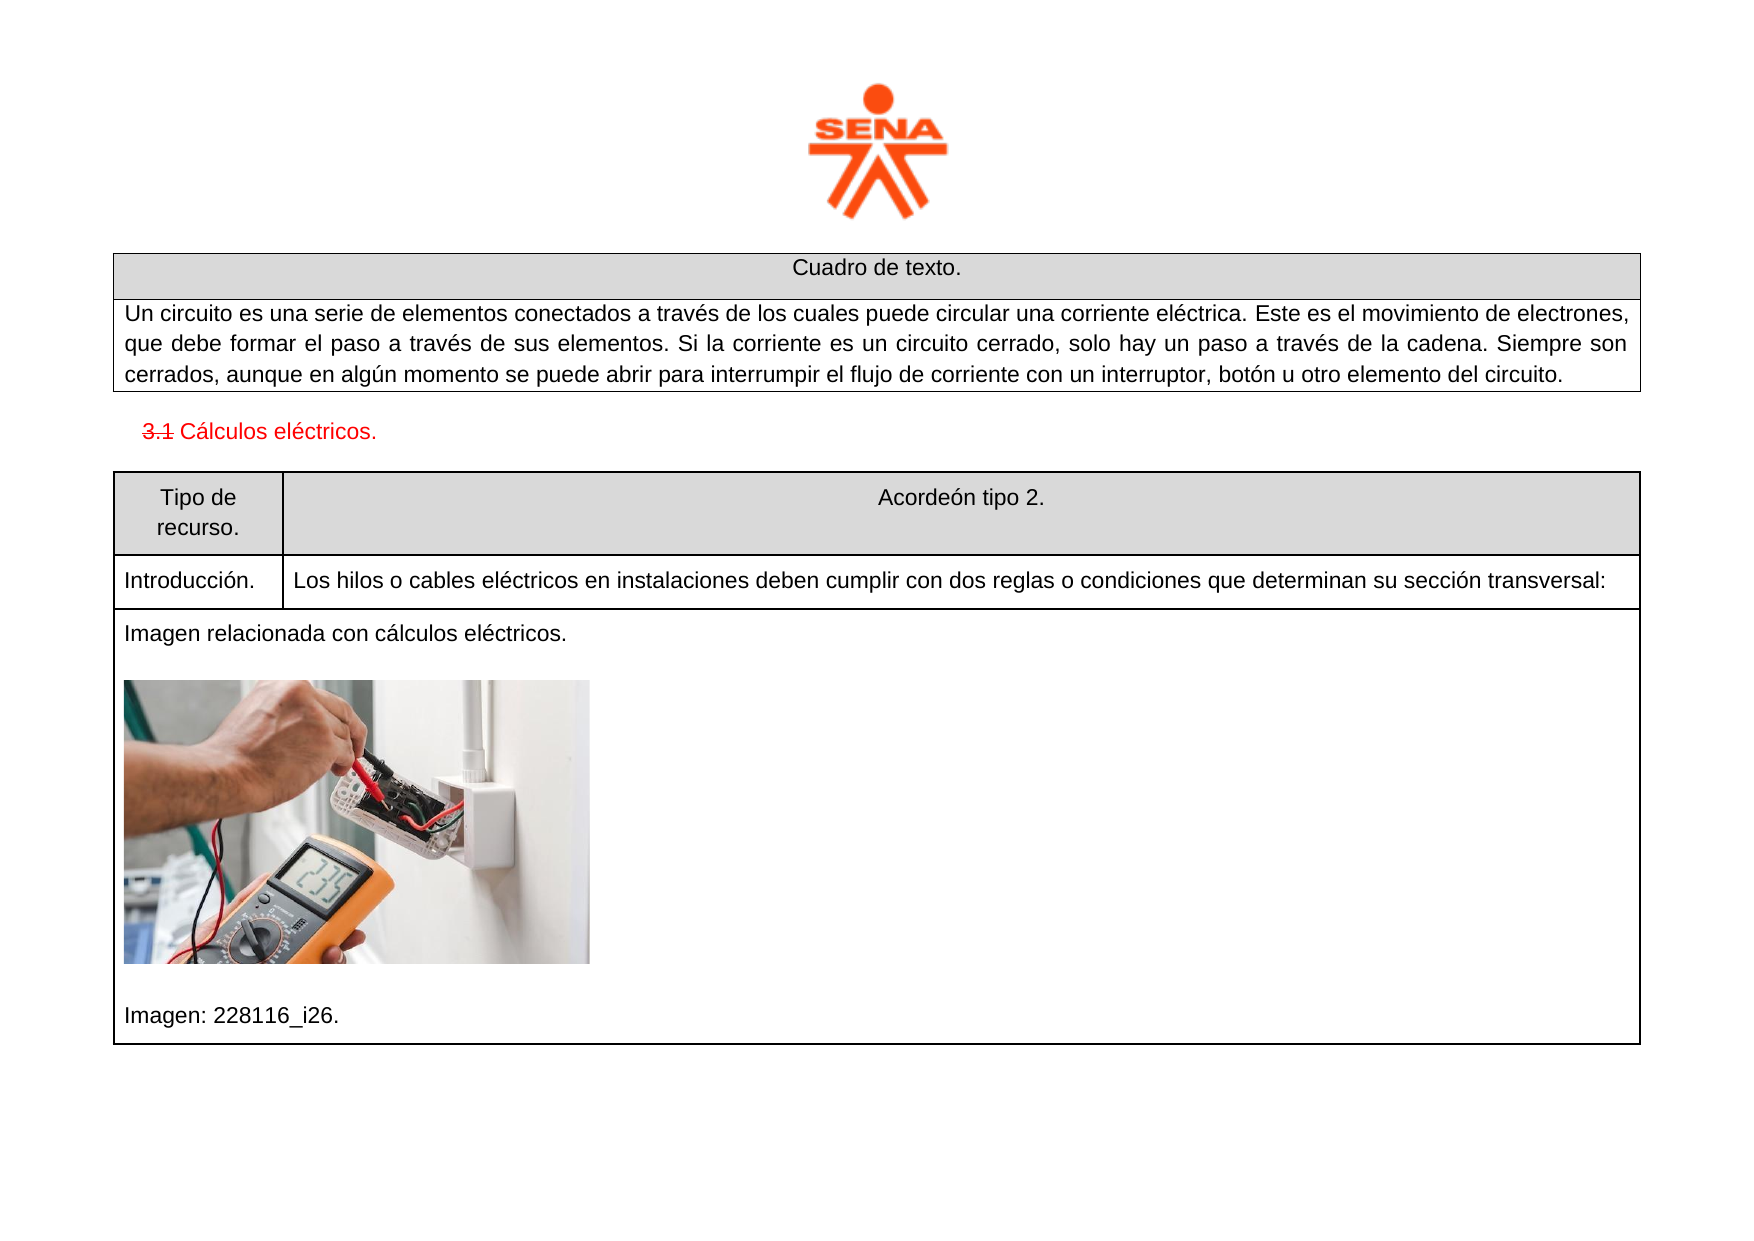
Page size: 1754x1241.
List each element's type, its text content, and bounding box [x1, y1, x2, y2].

table_cell Los hilos o cables eléctricos en instalaciones deben cumplir con dos reglas o condiciones que determinan su sección transversal: [284, 556, 1639, 607]
picture [123, 680, 590, 964]
table_header Acordeón tipo 2. [284, 473, 1639, 554]
table_cell Introducción. [115, 556, 282, 607]
picture [796, 75, 958, 227]
table_header Tipo de recurso. [115, 473, 282, 554]
table_cell Imagen relacionada con cálculos eléctricos. Imagen: 228116_i26. [115, 610, 1639, 1043]
list Cálculos eléctricos. [142, 418, 1641, 444]
table_header Cuadro de texto. [114, 254, 1640, 299]
table_cell Un circuito es una serie de elementos conectados a través de los cuales puede circular una corriente eléctrica. Este es el movimiento de electrones, que debe formar el paso a través de sus elementos. Si la corriente es un circuito cerrado, solo hay un paso a través de la cadena. Siempre son cerrados, aunque en algún momento se puede abrir para interrumpir el flujo de corriente con un interruptor, botón u otro elemento del circuito. [114, 300, 1640, 391]
